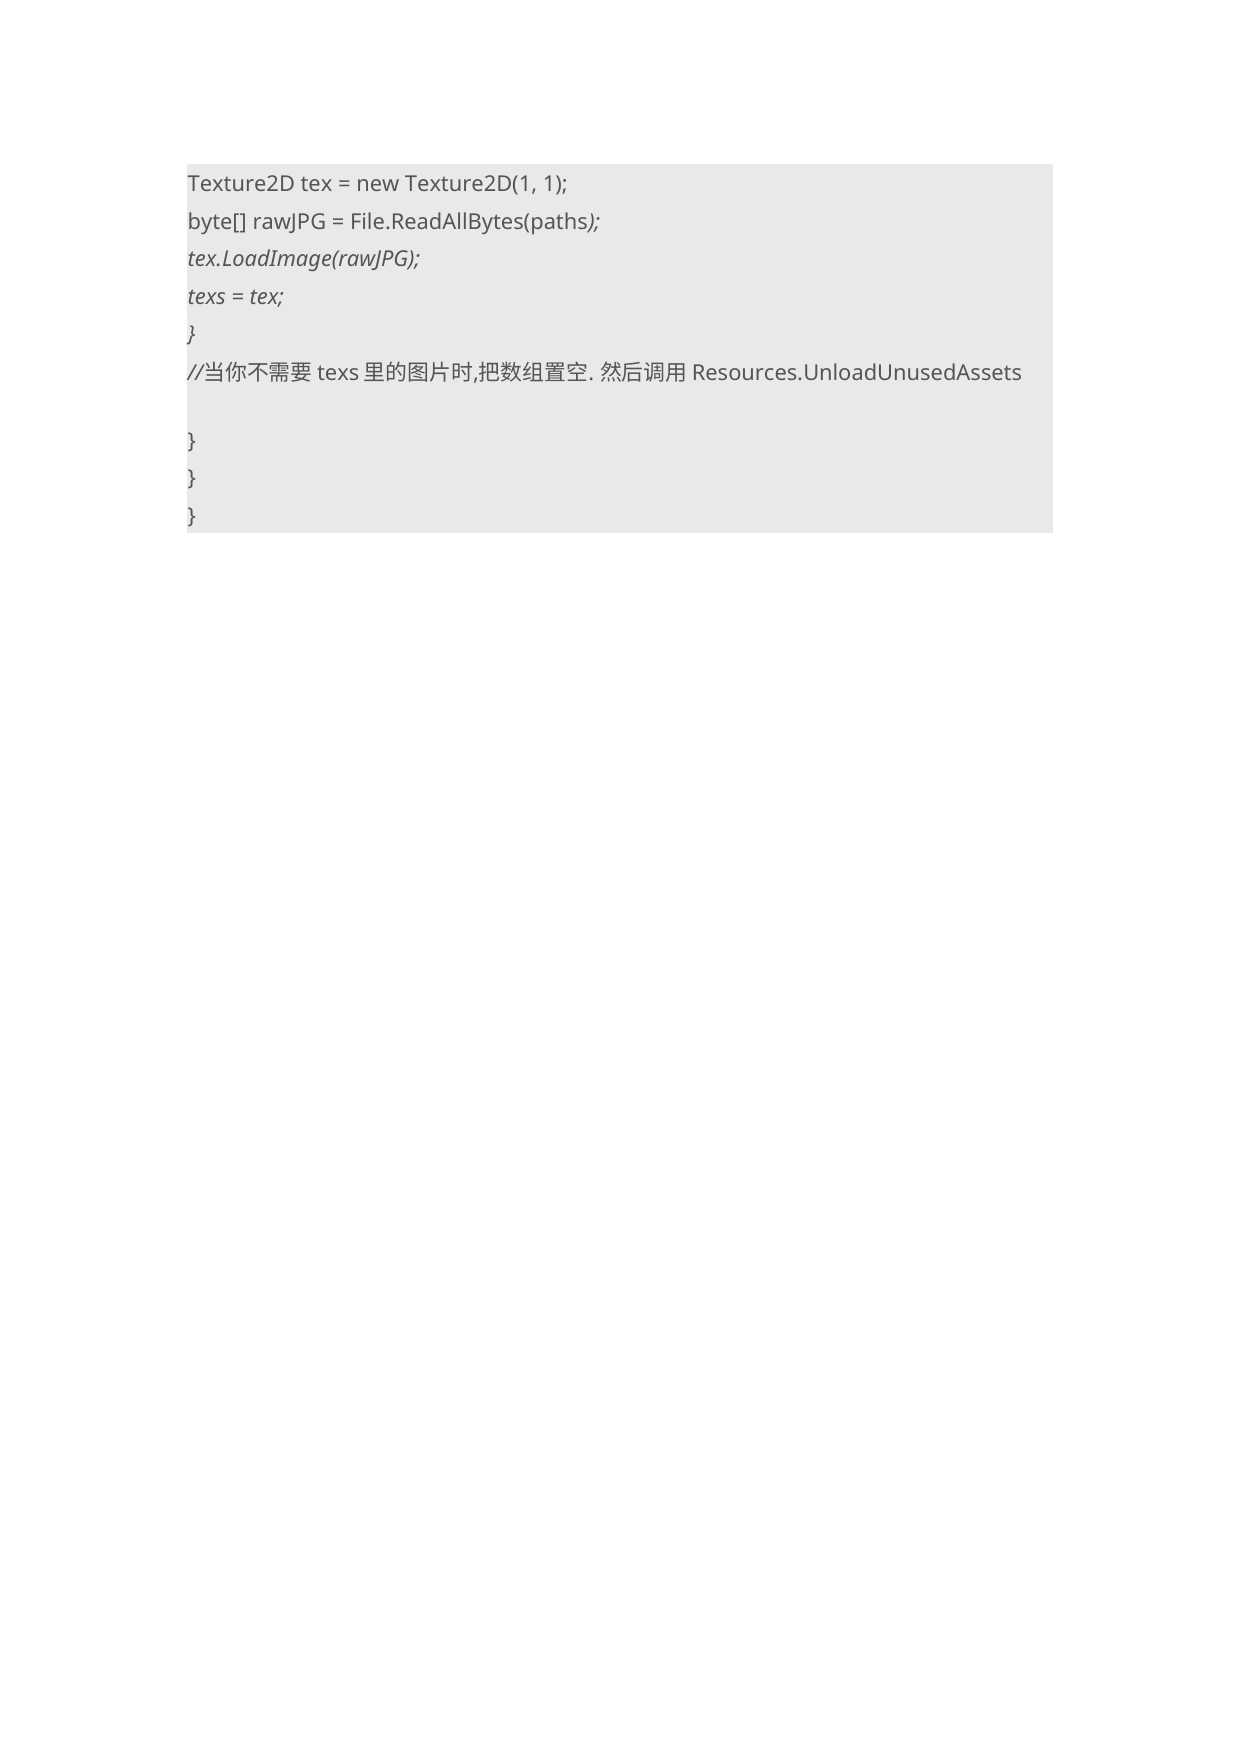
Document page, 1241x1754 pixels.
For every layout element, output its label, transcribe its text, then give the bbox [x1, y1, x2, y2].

text } } } [187, 421, 1053, 533]
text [187, 164, 1053, 389]
